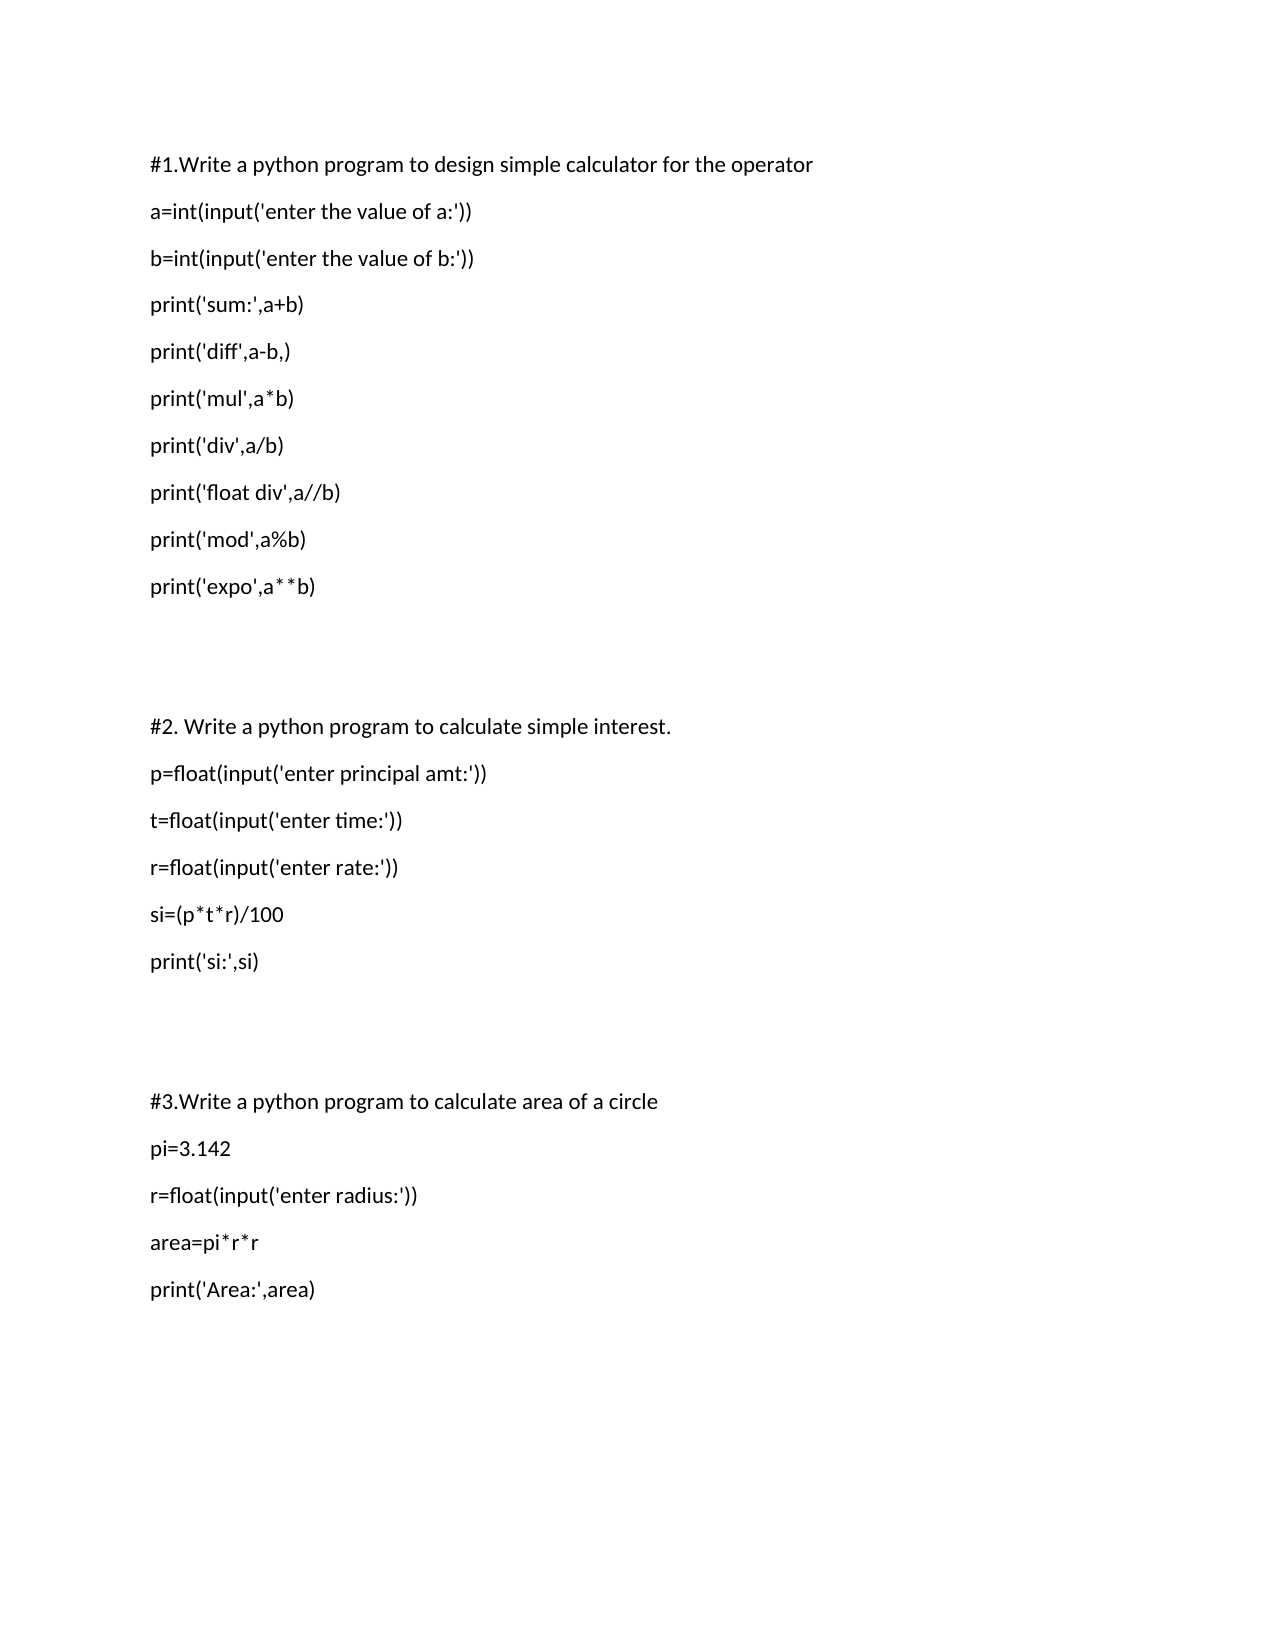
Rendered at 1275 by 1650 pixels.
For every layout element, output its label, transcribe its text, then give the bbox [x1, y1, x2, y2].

text r=float(input('enter rate:')) [150, 853, 1125, 881]
text area=pi*r*r [150, 1228, 1125, 1256]
text si=(p*t*r)/100 [150, 900, 1125, 928]
text print('float div',a//b) [150, 478, 1125, 506]
text #3.Write a python program to calculate area of a circle [150, 1087, 1125, 1116]
text p=float(input('enter principal amt:')) [150, 759, 1125, 787]
text print('expo',a**b) [150, 572, 1125, 600]
text print('diff',a-b,) [150, 337, 1125, 366]
text a=int(input('enter the value of a:')) [150, 197, 1125, 225]
text print('mod',a%b) [150, 525, 1125, 553]
text r=float(input('enter radius:')) [150, 1181, 1125, 1209]
text print('mul',a*b) [150, 384, 1125, 412]
text print('si:',si) [150, 947, 1125, 975]
text #1.Write a python program to design simple calculator for the operator [150, 150, 1125, 178]
text t=float(input('enter time:')) [150, 806, 1125, 834]
text b=int(input('enter the value of b:')) [150, 244, 1125, 272]
text #2. Write a python program to calculate simple interest. [150, 712, 1125, 741]
text print('div',a/b) [150, 431, 1125, 459]
text pi=3.142 [150, 1134, 1125, 1162]
text print('Area:',area) [150, 1275, 1125, 1303]
text print('sum:',a+b) [150, 291, 1125, 319]
